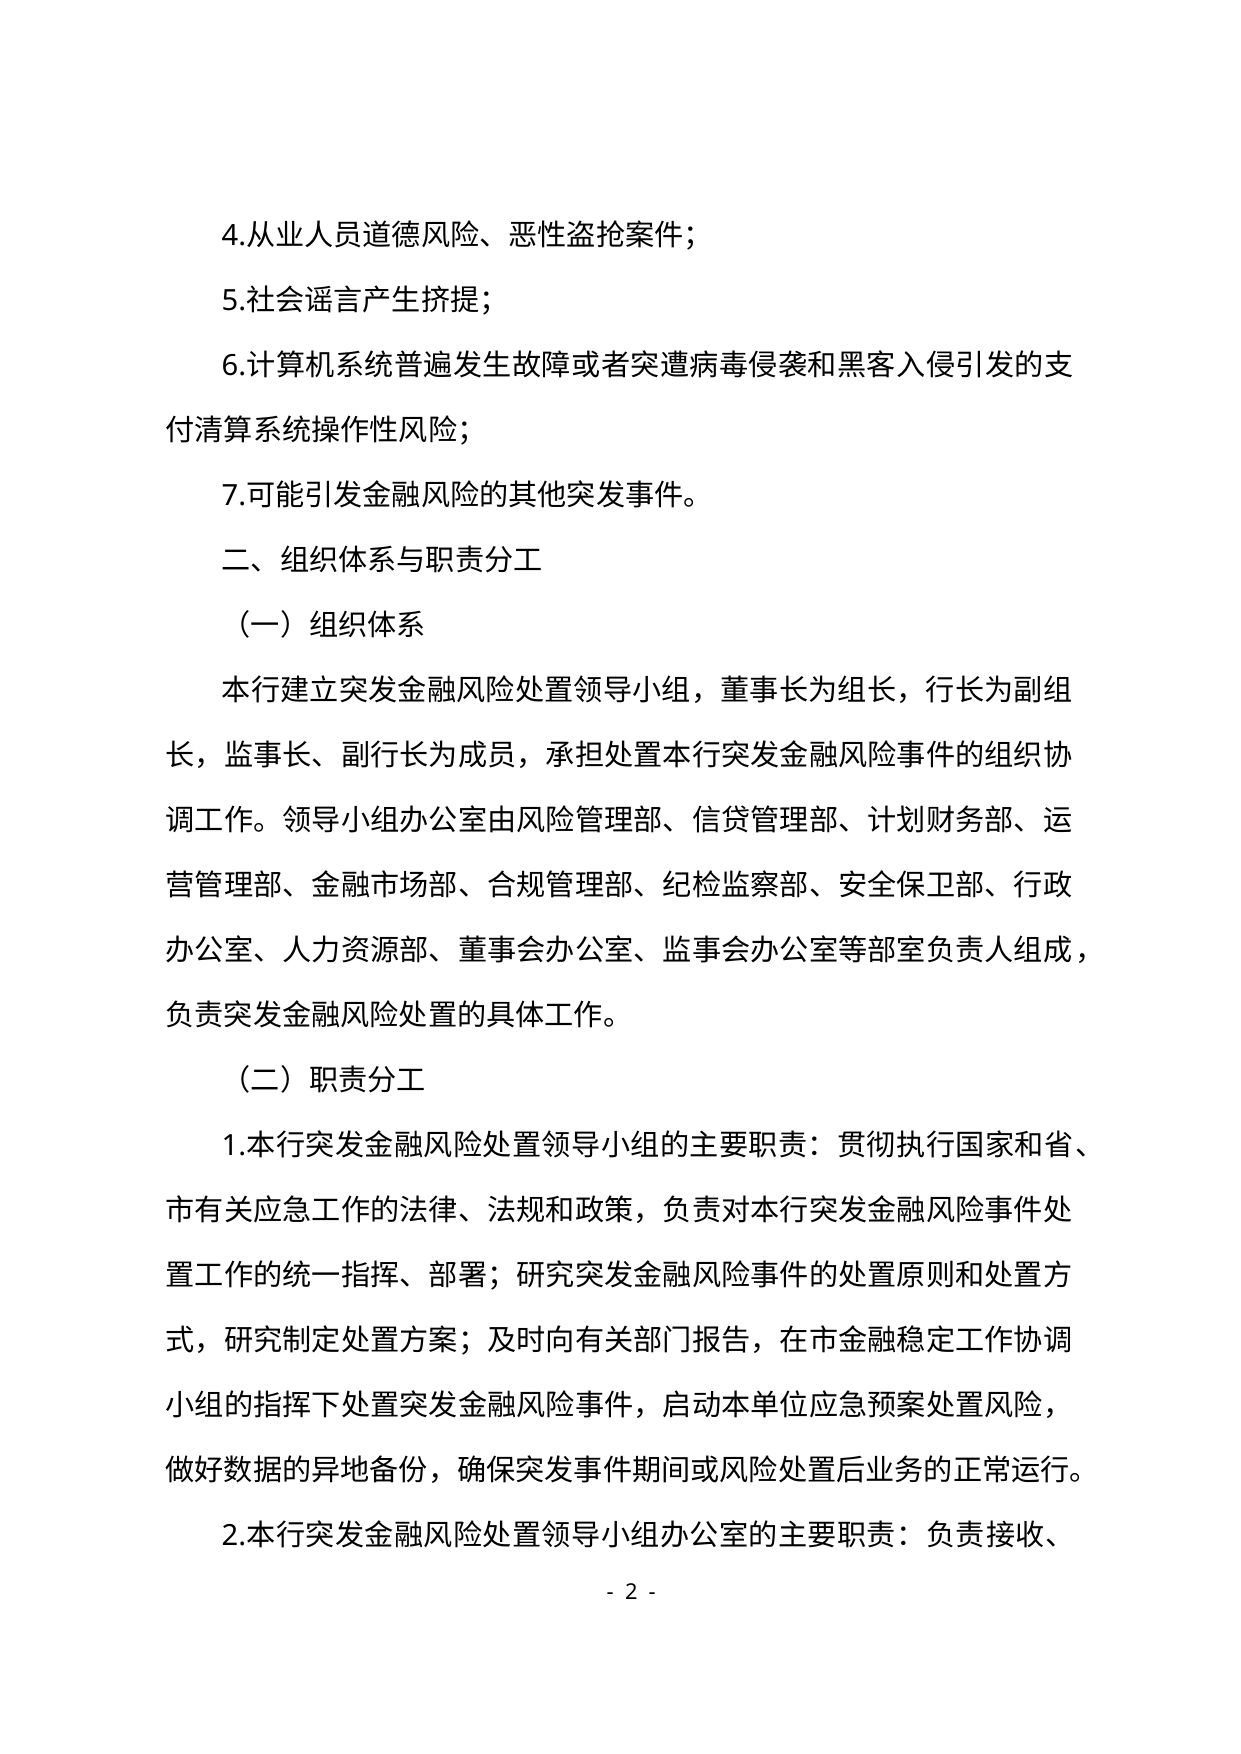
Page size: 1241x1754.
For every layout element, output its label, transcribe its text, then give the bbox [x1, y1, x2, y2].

text （二）职责分工 [165, 1045, 1075, 1110]
text 1.本行突发金融风险处置领导小组的主要职责：贯彻执行国家和省、市有关应急工作的法律、法规和政策，负责对本行突发金融风险事件处置工作的统一指挥、部署；研究突发金融风险事件的处置原则和处置方式，研究制定处置方案；及时向有关部门报告，在市金融稳定工作协调小组的指挥下处置突发金融风险事件，启动本单位应急预案处置风险，做好数据的异地备份，确保突发事件期间或风险处置后业务的正常运行。 [165, 1110, 1075, 1500]
text 5.社会谣言产生挤提； [165, 265, 1075, 330]
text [165, 1500, 1075, 1565]
text 本行建立突发金融风险处置领导小组，董事长为组长，行长为副组长，监事长、副行长为成员，承担处置本行突发金融风险事件的组织协调工作。领导小组办公室由风险管理部、信贷管理部、计划财务部、运营管理部、金融市场部、合规管理部、纪检监察部、安全保卫部、行政办公室、人力资源部、董事会办公室、监事会办公室等部室负责人组成，负责突发金融风险处置的具体工作。 [165, 655, 1075, 1045]
text 4.从业人员道德风险、恶性盗抢案件； [165, 200, 1075, 265]
text 二、组织体系与职责分工 [165, 525, 1075, 590]
text 6.计算机系统普遍发生故障或者突遭病毒侵袭和黑客入侵引发的支付清算系统操作性风险； [165, 330, 1075, 460]
text （一）组织体系 [165, 590, 1075, 655]
text 7.可能引发金融风险的其他突发事件。 [165, 460, 1075, 525]
